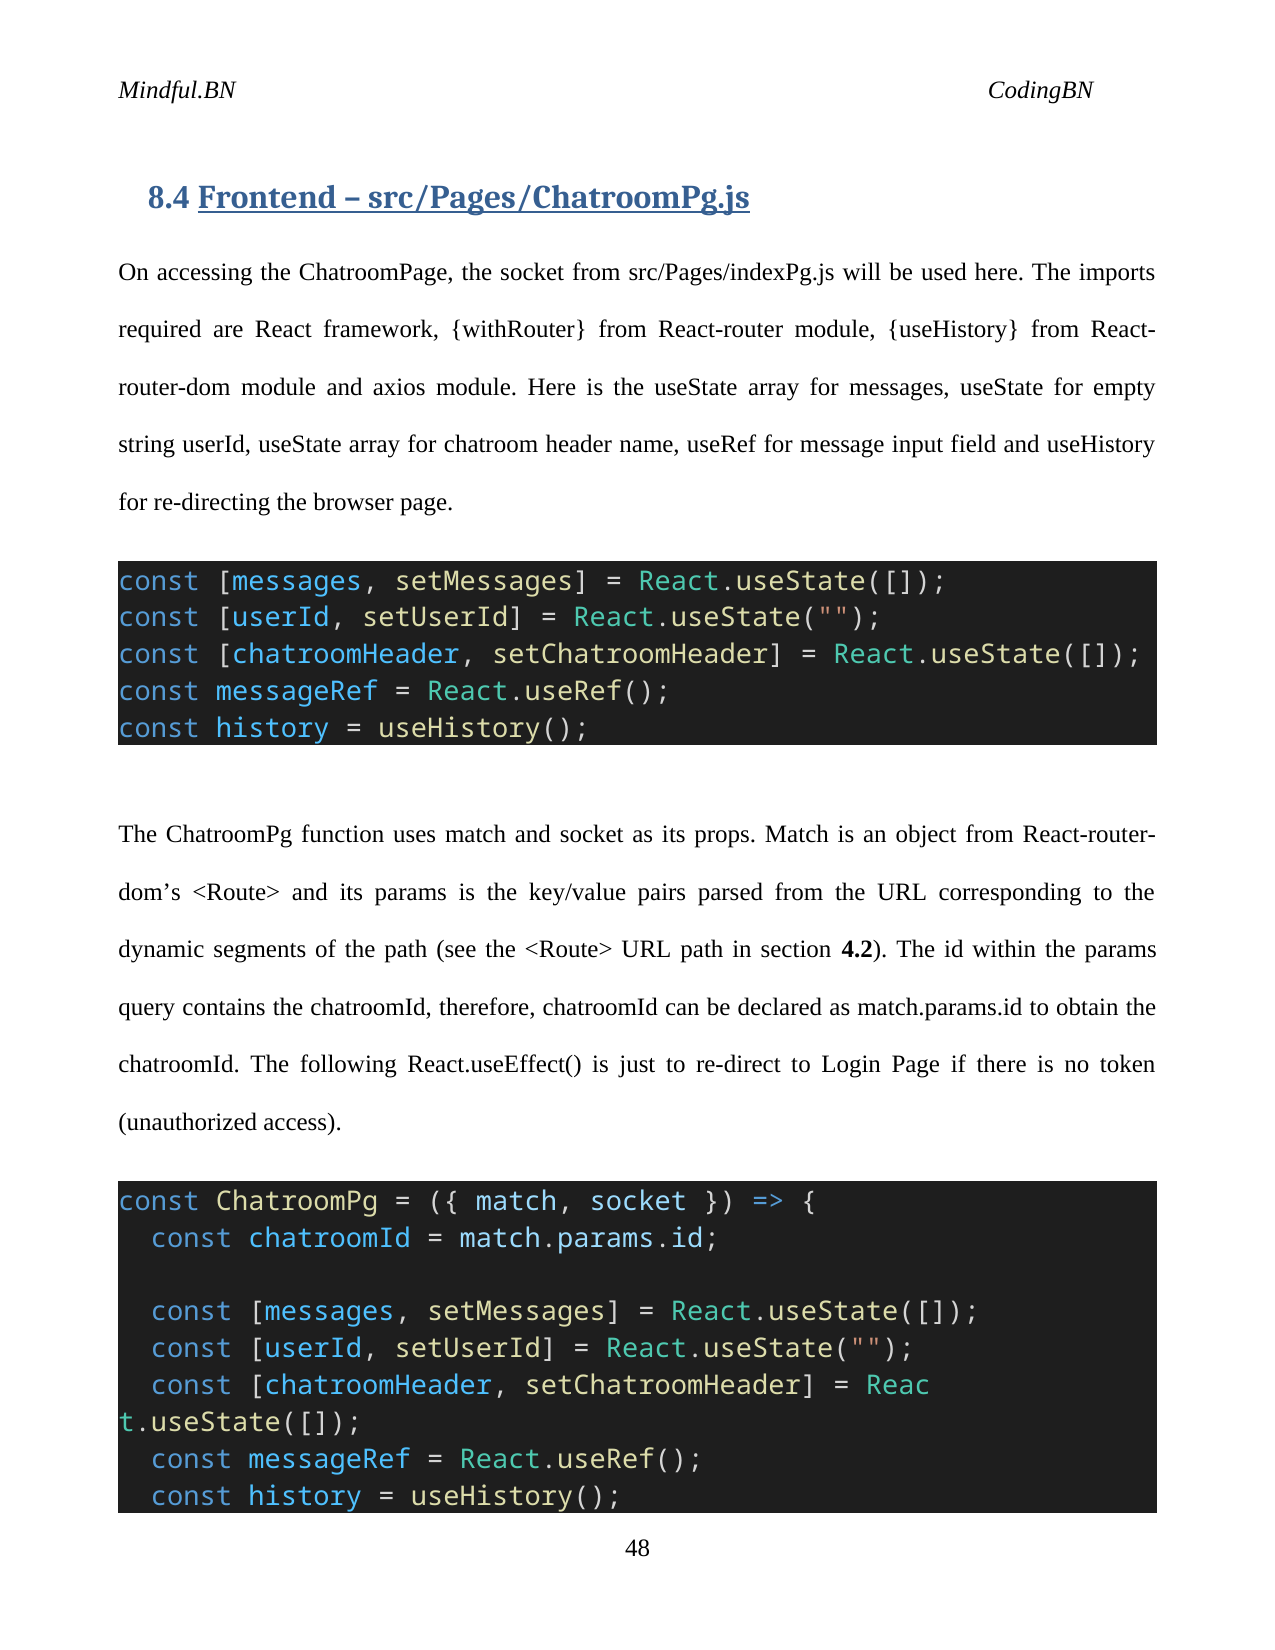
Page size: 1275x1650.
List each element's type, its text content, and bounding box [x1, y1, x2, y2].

text The ChatroomPg function uses match and socket as its props. Match is an object from React-router-dom’s <Route> and its params is the key/value pairs parsed from the URL corresponding to the dynamic segments of the path (see the <Route> URL path in section 4.2). The id within the params query contains the chatroomId, therefore, chatroomId can be declared as match.params.id to obtain the chatroomId. The following React.useEffect() is just to re-direct to Login Page if there is no token (unauthorized access). [118, 819, 1157, 1136]
text const [chatroomHeader, setChatroomHeader] = React.useState([]); [118, 1366, 1157, 1439]
text const [messages, setMessages] = React.useState([]); [118, 1292, 1157, 1329]
text const ChatroomPg = ({ match, socket }) => { [118, 1181, 1157, 1218]
subtitle Frontend – src/Pages/ChatroomPg.js [118, 178, 1157, 217]
text const messageRef = React.useRef(); [118, 672, 1157, 708]
text On accessing the ChatroomPage, the socket from src/Pages/indexPg.js will be used here. The imports required are React framework, {withRouter} from React-router module, {useHistory} from React-router-dom module and axios module. Here is the useState array for messages, useState for empty string userId, useState array for chatroom header name, useRef for message input field and useHistory for re-directing the browser page. [118, 257, 1157, 516]
text const [messages, setMessages] = React.useState([]); [118, 561, 1157, 598]
text const [userId, setUserId] = React.useState(""); [118, 598, 1157, 635]
text const chatroomId = match.params.id; [118, 1218, 1157, 1255]
text const [userId, setUserId] = React.useState(""); [118, 1329, 1157, 1366]
text const [chatroomHeader, setChatroomHeader] = React.useState([]); [118, 635, 1157, 672]
text const messageRef = React.useRef(); [118, 1439, 1157, 1476]
text const history = useHistory(); [118, 708, 1157, 745]
text const history = useHistory(); [118, 1476, 1157, 1513]
